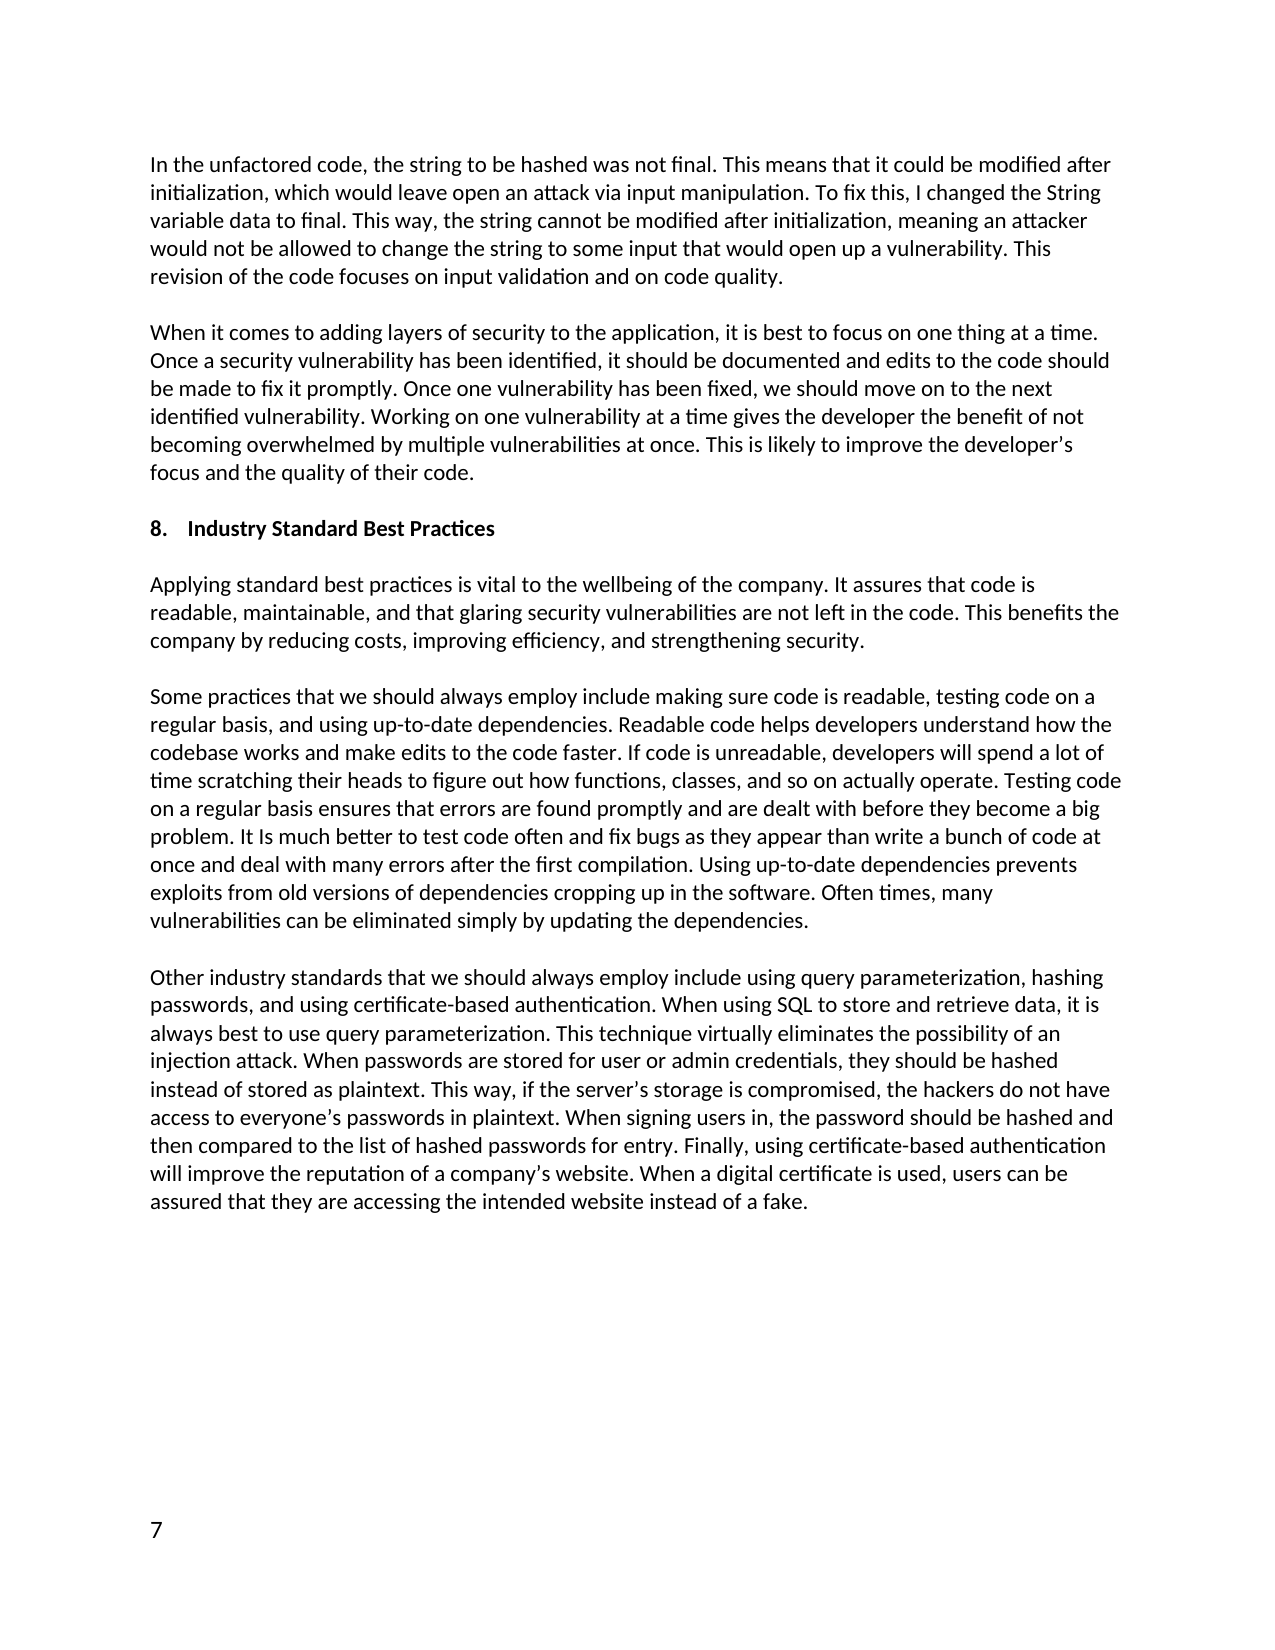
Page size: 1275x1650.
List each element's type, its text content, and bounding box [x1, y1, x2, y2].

text Some practices that we should always employ include making sure code is readable, testing code on a regular basis, and using up-to-date dependencies. Readable code helps developers understand how the codebase works and make edits to the code faster. If code is unreadable, developers will spend a lot of time scratching their heads to figure out how functions, classes, and so on actually operate. Testing code on a regular basis ensures that errors are found promptly and are dealt with before they become a big problem. It Is much better to test code often and fix bugs as they appear than write a bunch of code at once and deal with many errors after the first compilation. Using up-to-date dependencies prevents exploits from old versions of dependencies cropping up in the software. Often times, many vulnerabilities can be eliminated simply by updating the dependencies. [150, 682, 1125, 934]
text Applying standard best practices is vital to the wellbeing of the company. It assures that code is readable, maintainable, and that glaring security vulnerabilities are not left in the code. This benefits the company by reducing costs, improving efficiency, and strengthening security. [150, 570, 1125, 654]
text In the unfactored code, the string to be hashed was not final. This means that it could be modified after initialization, which would leave open an attack via input manipulation. To fix this, I changed the String variable data to final. This way, the string cannot be modified after initialization, meaning an attacker would not be allowed to change the string to some input that would open up a vulnerability. This revision of the code focuses on input validation and on code quality. [150, 150, 1125, 290]
text Other industry standards that we should always employ include using query parameterization, hashing passwords, and using certificate-based authentication. When using SQL to store and retrieve data, it is always best to use query parameterization. This technique virtually eliminates the possibility of an injection attack. When passwords are stored for user or admin credentials, they should be hashed instead of stored as plaintext. This way, if the server’s storage is compromised, the hackers do not have access to everyone’s passwords in plaintext. When signing users in, the password should be hashed and then compared to the list of hashed passwords for entry. Finally, using certificate-based authentication will improve the reputation of a company’s website. When a digital certificate is used, users can be assured that they are accessing the intended website instead of a fake. [150, 963, 1125, 1215]
subtitle Industry Standard Best Practices [150, 514, 1125, 542]
text When it comes to adding layers of security to the application, it is best to focus on one thing at a time. Once a security vulnerability has been identified, it should be documented and edits to the code should be made to fix it promptly. Once one vulnerability has been fixed, we should move on to the next identified vulnerability. Working on one vulnerability at a time gives the developer the benefit of not becoming overwhelmed by multiple vulnerabilities at once. This is likely to improve the developer’s focus and the quality of their code. [150, 318, 1125, 486]
